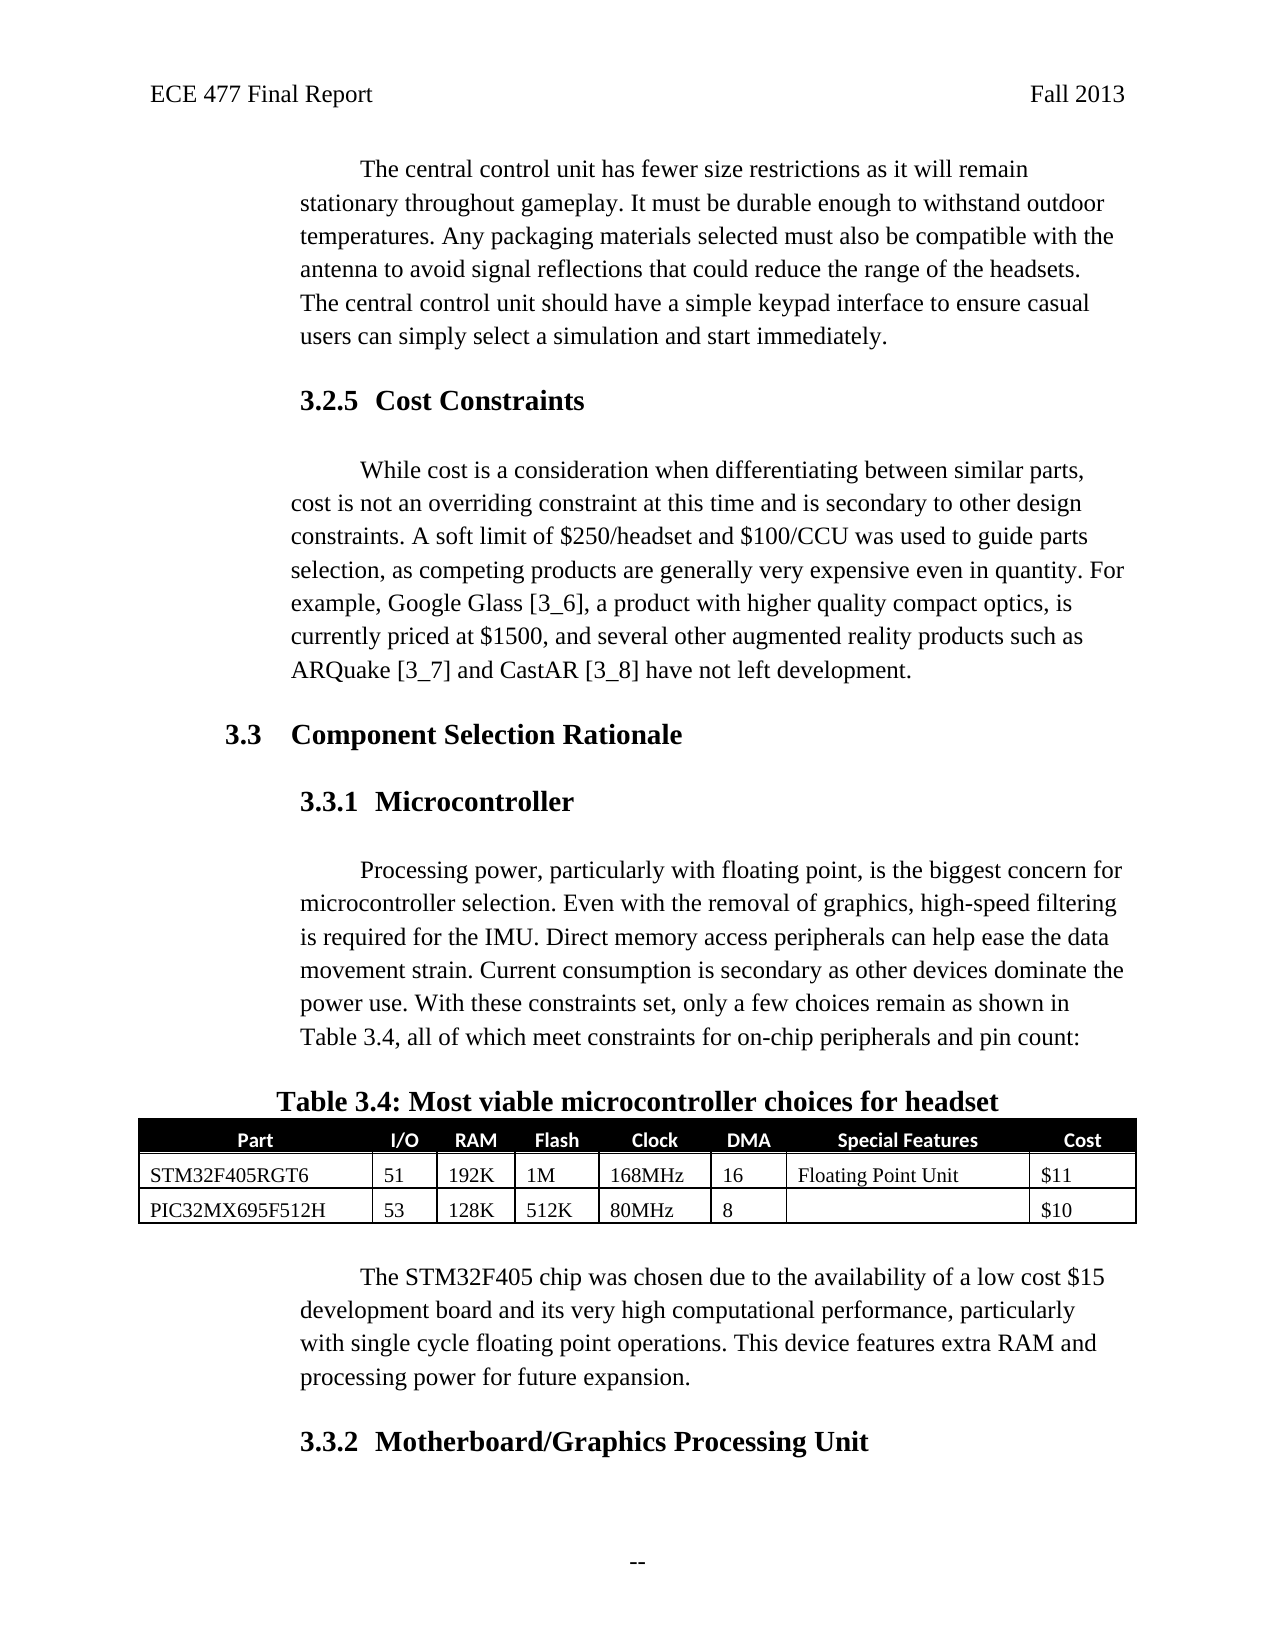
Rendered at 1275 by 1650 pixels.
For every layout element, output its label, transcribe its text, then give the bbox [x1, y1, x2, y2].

table_cell $10 [1030, 1189, 1135, 1222]
table_cell 51 [373, 1154, 436, 1187]
table_header Clock [600, 1119, 710, 1152]
table_header DMA [712, 1119, 786, 1152]
table_cell 8 [712, 1189, 786, 1222]
text Processing power, particularly with floating point, is the biggest concern for microcontroller selection. Even with the removal of graphics, high-speed filtering is required for the IMU. Direct memory access peripherals can help ease the data movement strain. Current consumption is secondary as other devices dominate the power use. With these constraints set, only a few choices remain as shown in Table 3.4, all of which meet constraints for on-chip peripherals and pin count: [300, 851, 1125, 1051]
table_cell PIC32MX695F512H [140, 1189, 372, 1222]
table_cell 512K [516, 1189, 598, 1222]
text The central control unit has fewer size restrictions as it will remain stationary throughout gameplay. It must be durable enough to withstand outdoor temperatures. Any packaging materials selected must also be compatible with the antenna to avoid signal reflections that could reduce the range of the headsets. The central control unit should have a simple keypad interface to ensure casual users can simply select a simulation and start immediately. [300, 150, 1125, 350]
table_cell 192K [438, 1154, 514, 1187]
text The STM32F405 chip was chosen due to the availability of a low cost $15 development board and its very high computational performance, particularly with single cycle floating point operations. This device features extra RAM and processing power for future expansion. [300, 1257, 1125, 1390]
text While cost is a consideration when differentiating between similar parts, cost is not an overriding constraint at this time and is secondary to other design constraints. A soft limit of $250/headset and $100/CCU was used to guide parts selection, as competing products are generally very expensive even in quantity. For example, Google Glass [3_6], a product with higher quality compact optics, is currently priced at $1500, and several other augmented reality products such as ARQuake [3_7] and CastAR [3_8] have not left development. [291, 450, 1125, 683]
table_cell 128K [438, 1189, 514, 1222]
subtitle Microcontroller [300, 784, 1125, 817]
table_cell [787, 1189, 1029, 1222]
table_header Flash [516, 1119, 598, 1152]
table_header Part [140, 1119, 372, 1152]
table_cell 16 [712, 1154, 786, 1187]
table_header RAM [438, 1119, 514, 1152]
text Table 3.4: Most viable microcontroller choices for headset [150, 1084, 1125, 1117]
table_cell 1M [516, 1154, 598, 1187]
table_cell 53 [373, 1189, 436, 1222]
table_cell Floating Point Unit [787, 1154, 1029, 1187]
subtitle Cost Constraints [300, 383, 1125, 417]
subtitle Component Selection Rationale [225, 717, 1125, 750]
table_header Special Features [787, 1119, 1029, 1152]
table_cell 80MHz [600, 1189, 710, 1222]
table_header I/O [373, 1119, 436, 1152]
subtitle Motherboard/Graphics Processing Unit [300, 1424, 1125, 1457]
table_header Cost [1030, 1119, 1135, 1152]
table_cell $11 [1030, 1154, 1135, 1187]
table_cell 168MHz [600, 1154, 710, 1187]
table_cell STM32F405RGT6 [140, 1154, 372, 1187]
